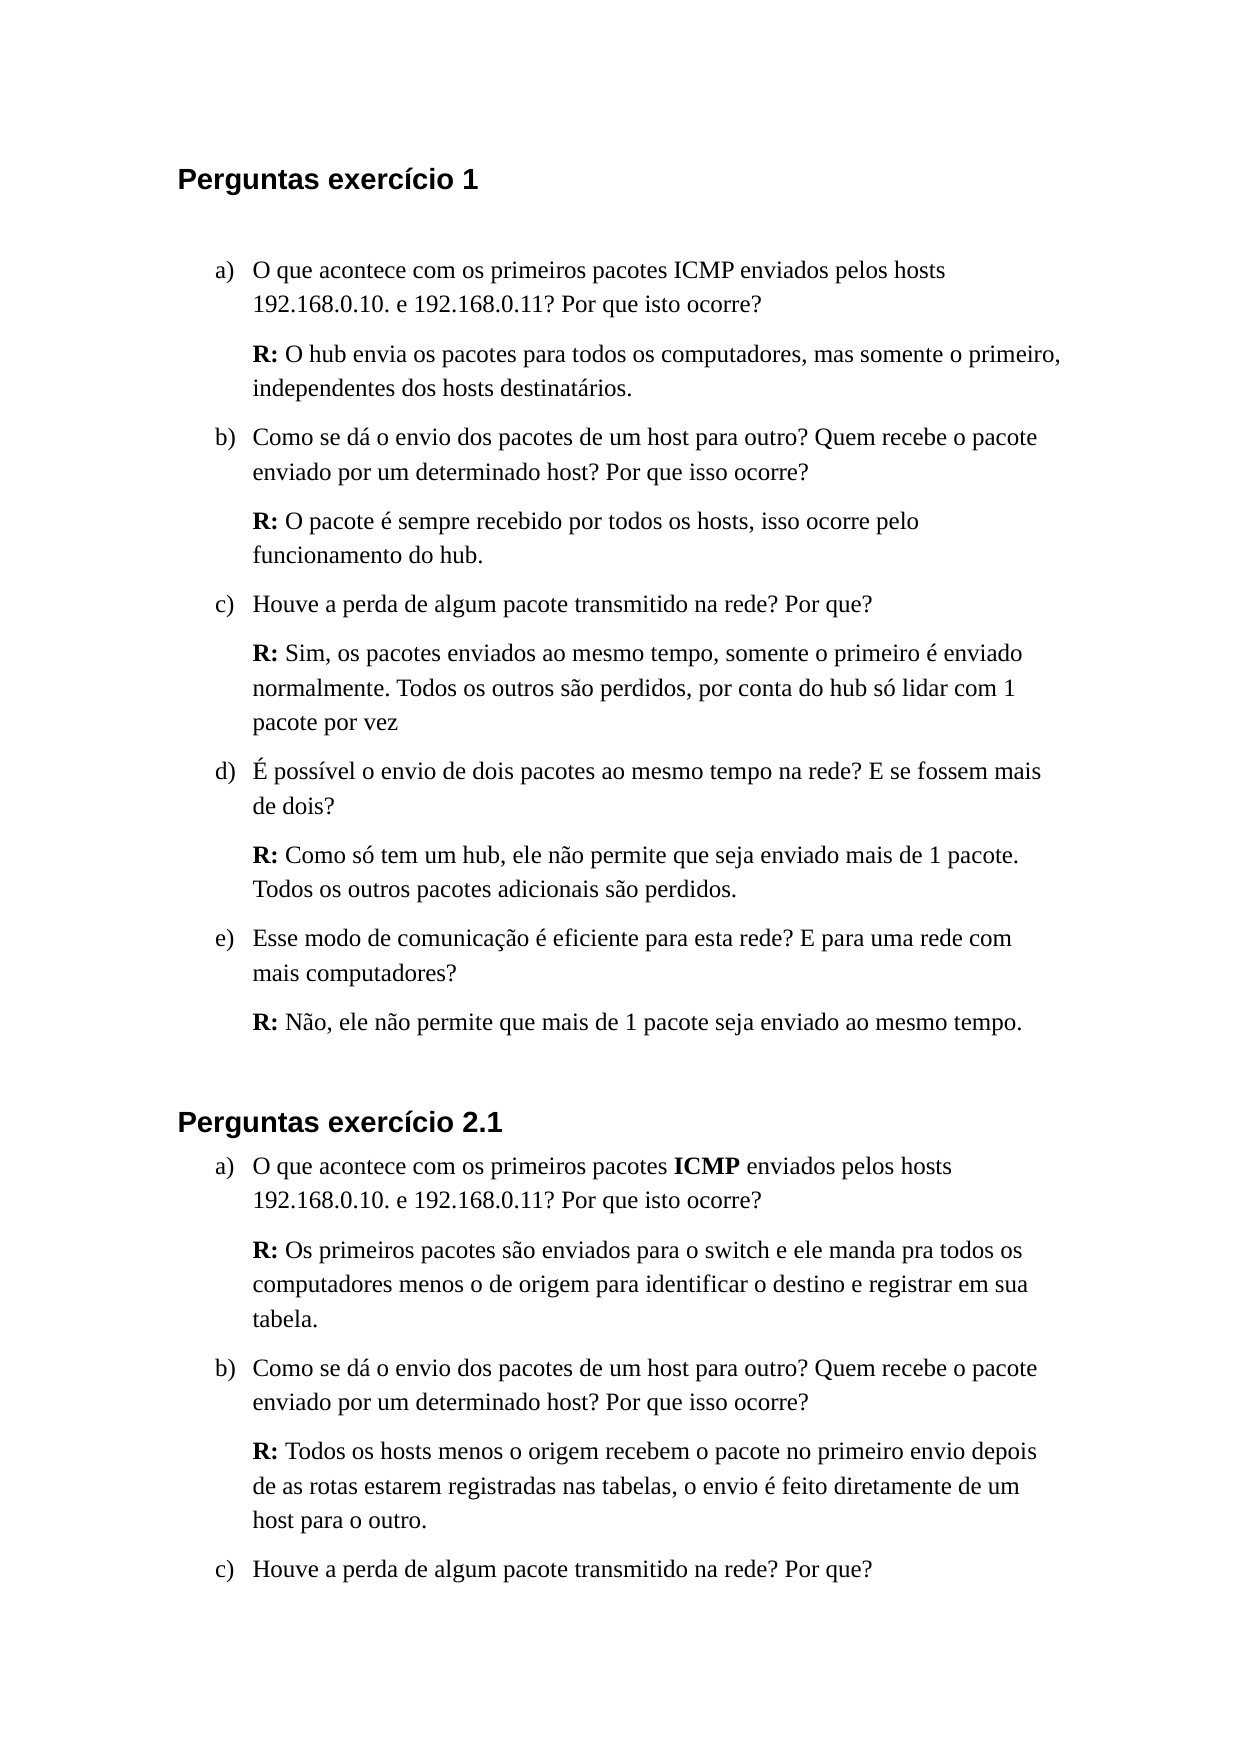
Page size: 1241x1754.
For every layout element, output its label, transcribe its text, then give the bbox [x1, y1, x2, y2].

subtitle Perguntas exercício 2.1 [177, 1105, 1063, 1139]
list Esse modo de comunicação é eficiente para esta rede? E para uma rede com mais computadores? [215, 923, 1063, 987]
list Como se dá o envio dos pacotes de um host para outro? Quem recebe o pacote enviado por um determinado host? Por que isso ocorre? [215, 1353, 1063, 1416]
list Houve a perda de algum pacote transmitido na rede? Por que? [215, 1554, 1063, 1583]
list Houve a perda de algum pacote transmitido na rede? Por que? [215, 589, 1063, 618]
text R: Não, ele não permite que mais de 1 pacote seja enviado ao mesmo tempo. [252, 1007, 1063, 1036]
list Como se dá o envio dos pacotes de um host para outro? Quem recebe o pacote enviado por um determinado host? Por que isso ocorre? [215, 422, 1063, 485]
text R: Como só tem um hub, ele não permite que seja enviado mais de 1 pacote. Todos os outros pacotes adicionais são perdidos. [252, 840, 1063, 903]
list O que acontece com os primeiros pacotes ICMP enviados pelos hosts 192.168.0.10. e 192.168.0.11? Por que isto ocorre? [215, 255, 1063, 318]
text R: Todos os hosts menos o origem recebem o pacote no primeiro envio depois de as rotas estarem registradas nas tabelas, o envio é feito diretamente de um host para o outro. [252, 1436, 1063, 1534]
text R: Sim, os pacotes enviados ao mesmo tempo, somente o primeiro é enviado normalmente. Todos os outros são perdidos, por conta do hub só lidar com 1 pacote por vez [252, 638, 1063, 736]
text R: O pacote é sempre recebido por todos os hosts, isso ocorre pelo funcionamento do hub. [252, 506, 1063, 569]
list É possível o envio de dois pacotes ao mesmo tempo na rede? E se fossem mais de dois? [215, 756, 1063, 819]
text R: Os primeiros pacotes são enviados para o switch e ele manda pra todos os computadores menos o de origem para identificar o destino e registrar em sua tabela. [252, 1235, 1063, 1332]
subtitle Perguntas exercício 1 [177, 162, 1063, 196]
text R: O hub envia os pacotes para todos os computadores, mas somente o primeiro, independentes dos hosts destinatários. [252, 339, 1063, 402]
list O que acontece com os primeiros pacotes ICMP enviados pelos hosts 192.168.0.10. e 192.168.0.11? Por que isto ocorre? [215, 1151, 1063, 1214]
